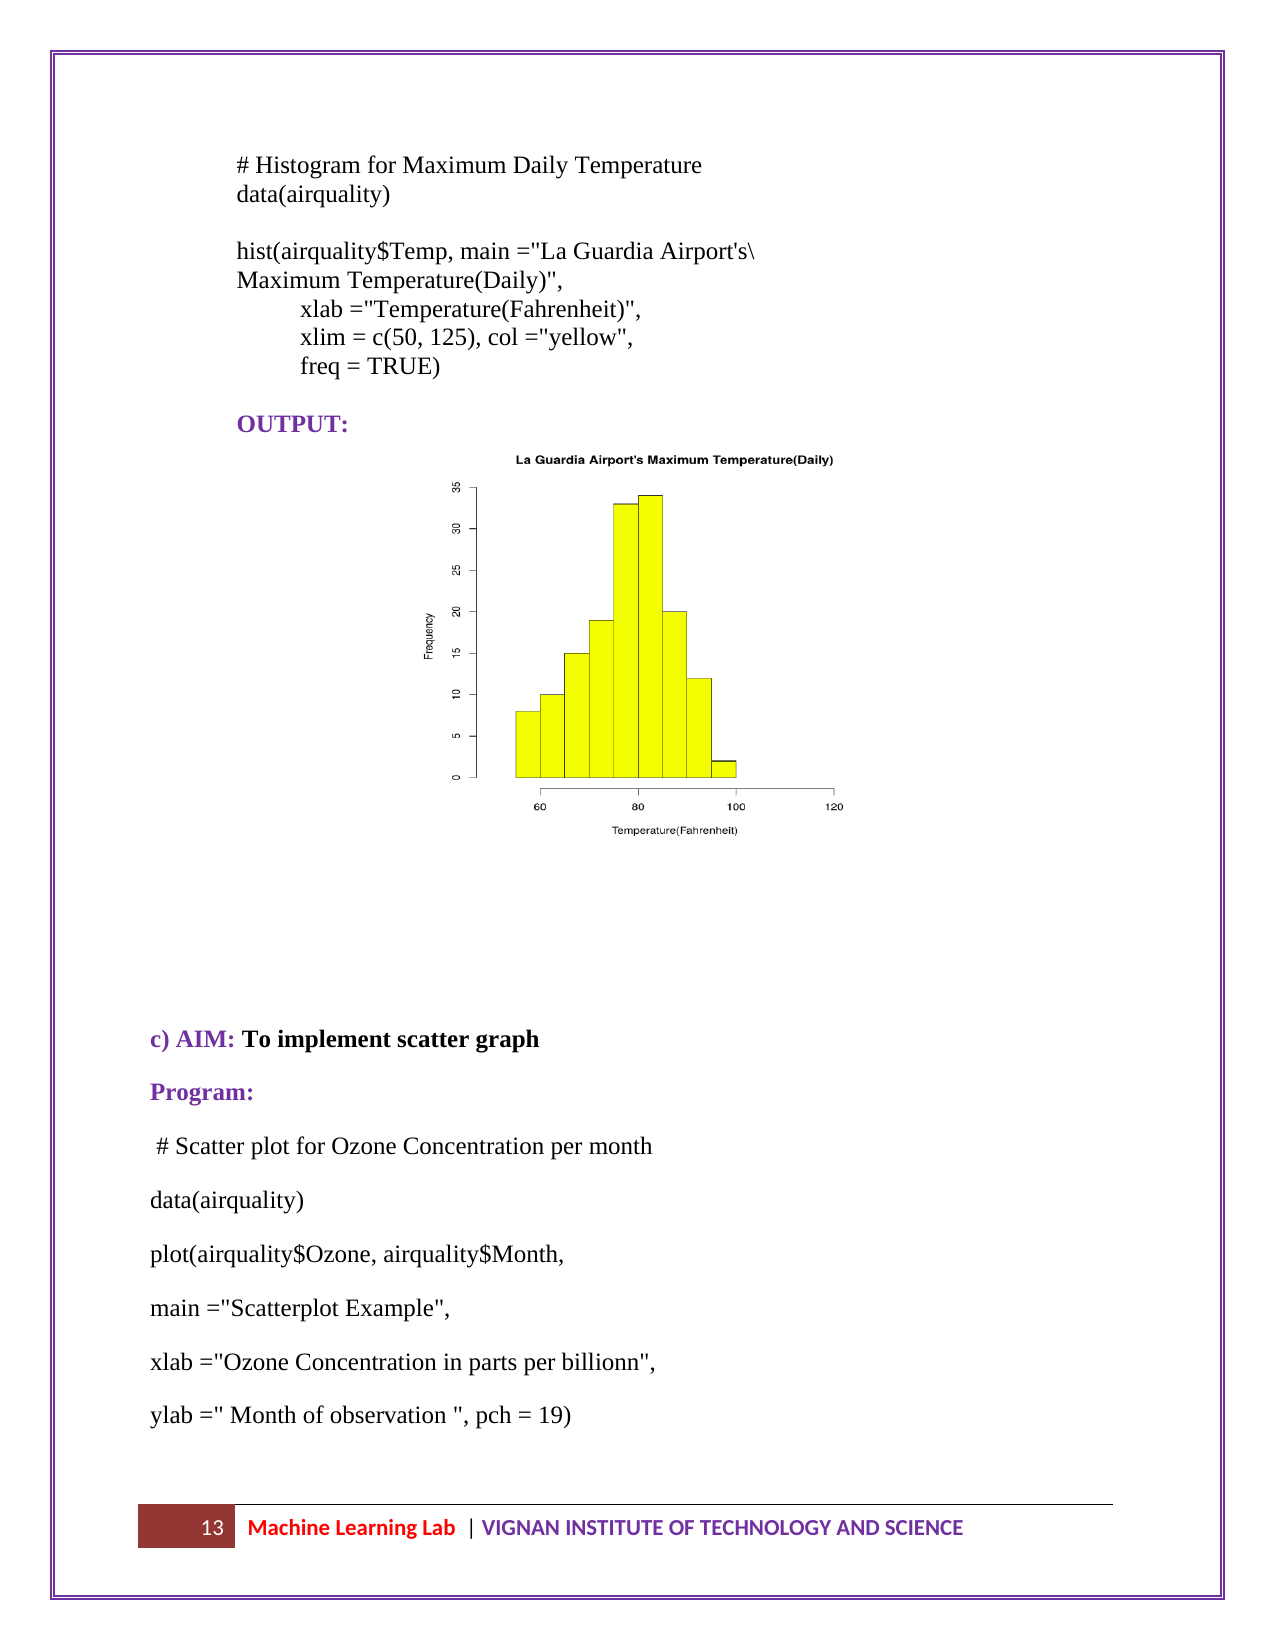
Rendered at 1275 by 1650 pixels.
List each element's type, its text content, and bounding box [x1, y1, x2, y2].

text main ="Scatterplot Example", [150, 1293, 1125, 1322]
list # Histogram for Maximum Daily Temperature [236, 150, 1079, 179]
list OUTPUT: [236, 409, 1079, 437]
list data(airquality) [236, 179, 1079, 207]
text plot(airquality$Ozone, airquality$Month, [150, 1239, 1125, 1268]
list xlim = c(50, 125), col ="yellow", [236, 322, 1079, 351]
list hist(airquality$Temp, main ="La Guardia Airport's\ [236, 236, 1079, 265]
text Program: [150, 1077, 1125, 1106]
text c) AIM: To implement scatter graph [150, 1024, 1125, 1052]
list Maximum Temperature(Daily)", [236, 265, 1079, 294]
text data(airquality) [150, 1185, 1125, 1214]
picture [421, 437, 895, 844]
text xlab ="Ozone Concentration in parts per billionn", [150, 1347, 1125, 1376]
list xlab ="Temperature(Fahrenheit)", [236, 294, 1079, 322]
text ylab =" Month of observation ", pch = 19) [150, 1401, 1125, 1429]
text # Scatter plot for Ozone Concentration per month [150, 1131, 1125, 1160]
list freq = TRUE) [236, 351, 1079, 380]
